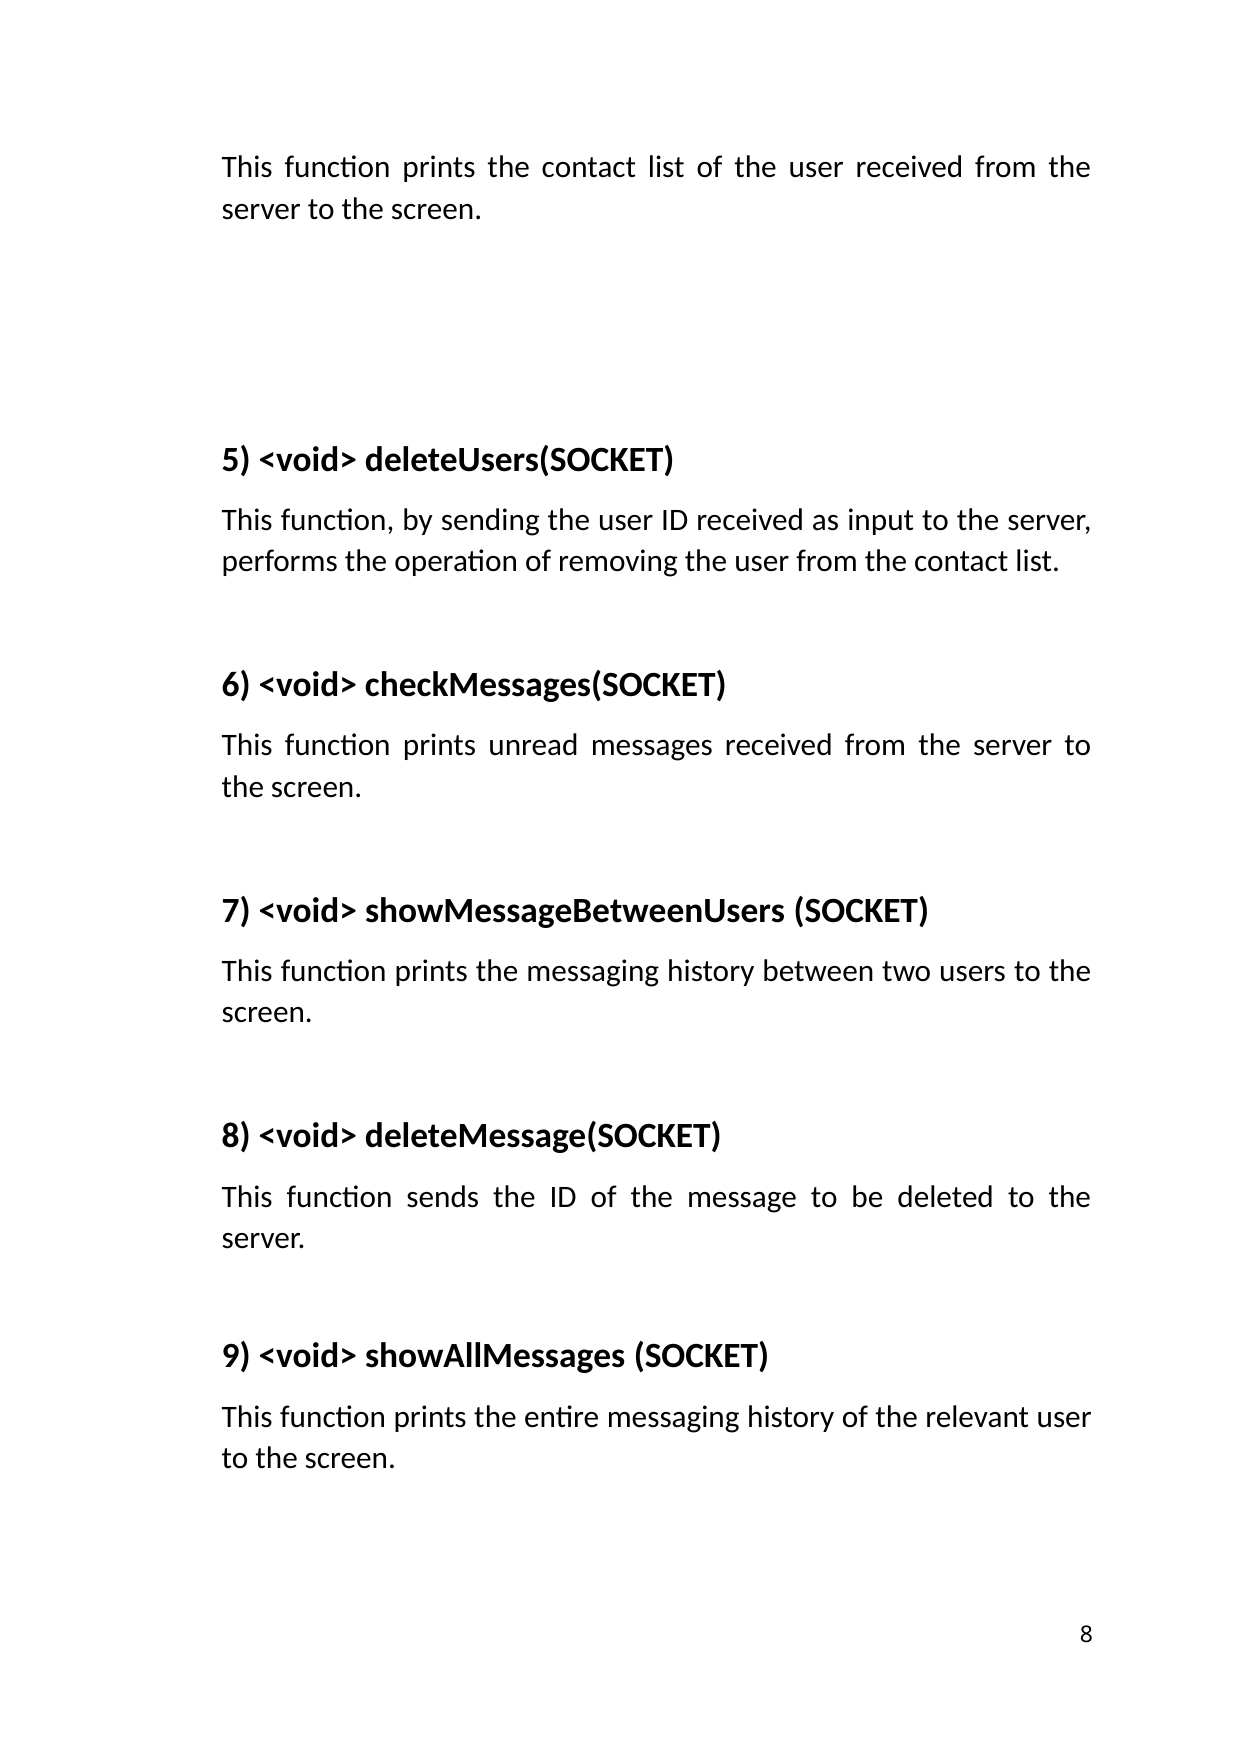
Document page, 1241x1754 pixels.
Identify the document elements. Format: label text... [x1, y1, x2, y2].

text 6) <void> checkMessages(SOCKET) [221, 662, 1093, 705]
text This function prints the messaging history between two users to the screen. [221, 951, 1093, 1030]
text 5) <void> deleteUsers(SOCKET) [148, 437, 1093, 480]
text This function sends the ID of the message to be deleted to the server. [221, 1177, 1093, 1256]
text This function prints the contact list of the user received from the server to the screen. [221, 148, 1093, 227]
text This function prints unread messages received from the server to the screen. [221, 726, 1093, 805]
text 9) <void> showAllMessages (SOCKET) [221, 1333, 1093, 1377]
text This function, by sending the user ID received as input to the server, performs the operation of removing the user from the contact list. [221, 500, 1093, 579]
text 8) <void> deleteMessage(SOCKET) [221, 1113, 1093, 1157]
text 7) <void> showMessageBetweenUsers (SOCKET) [221, 888, 1093, 931]
text This function prints the entire messaging history of the relevant user to the screen. [221, 1397, 1093, 1476]
